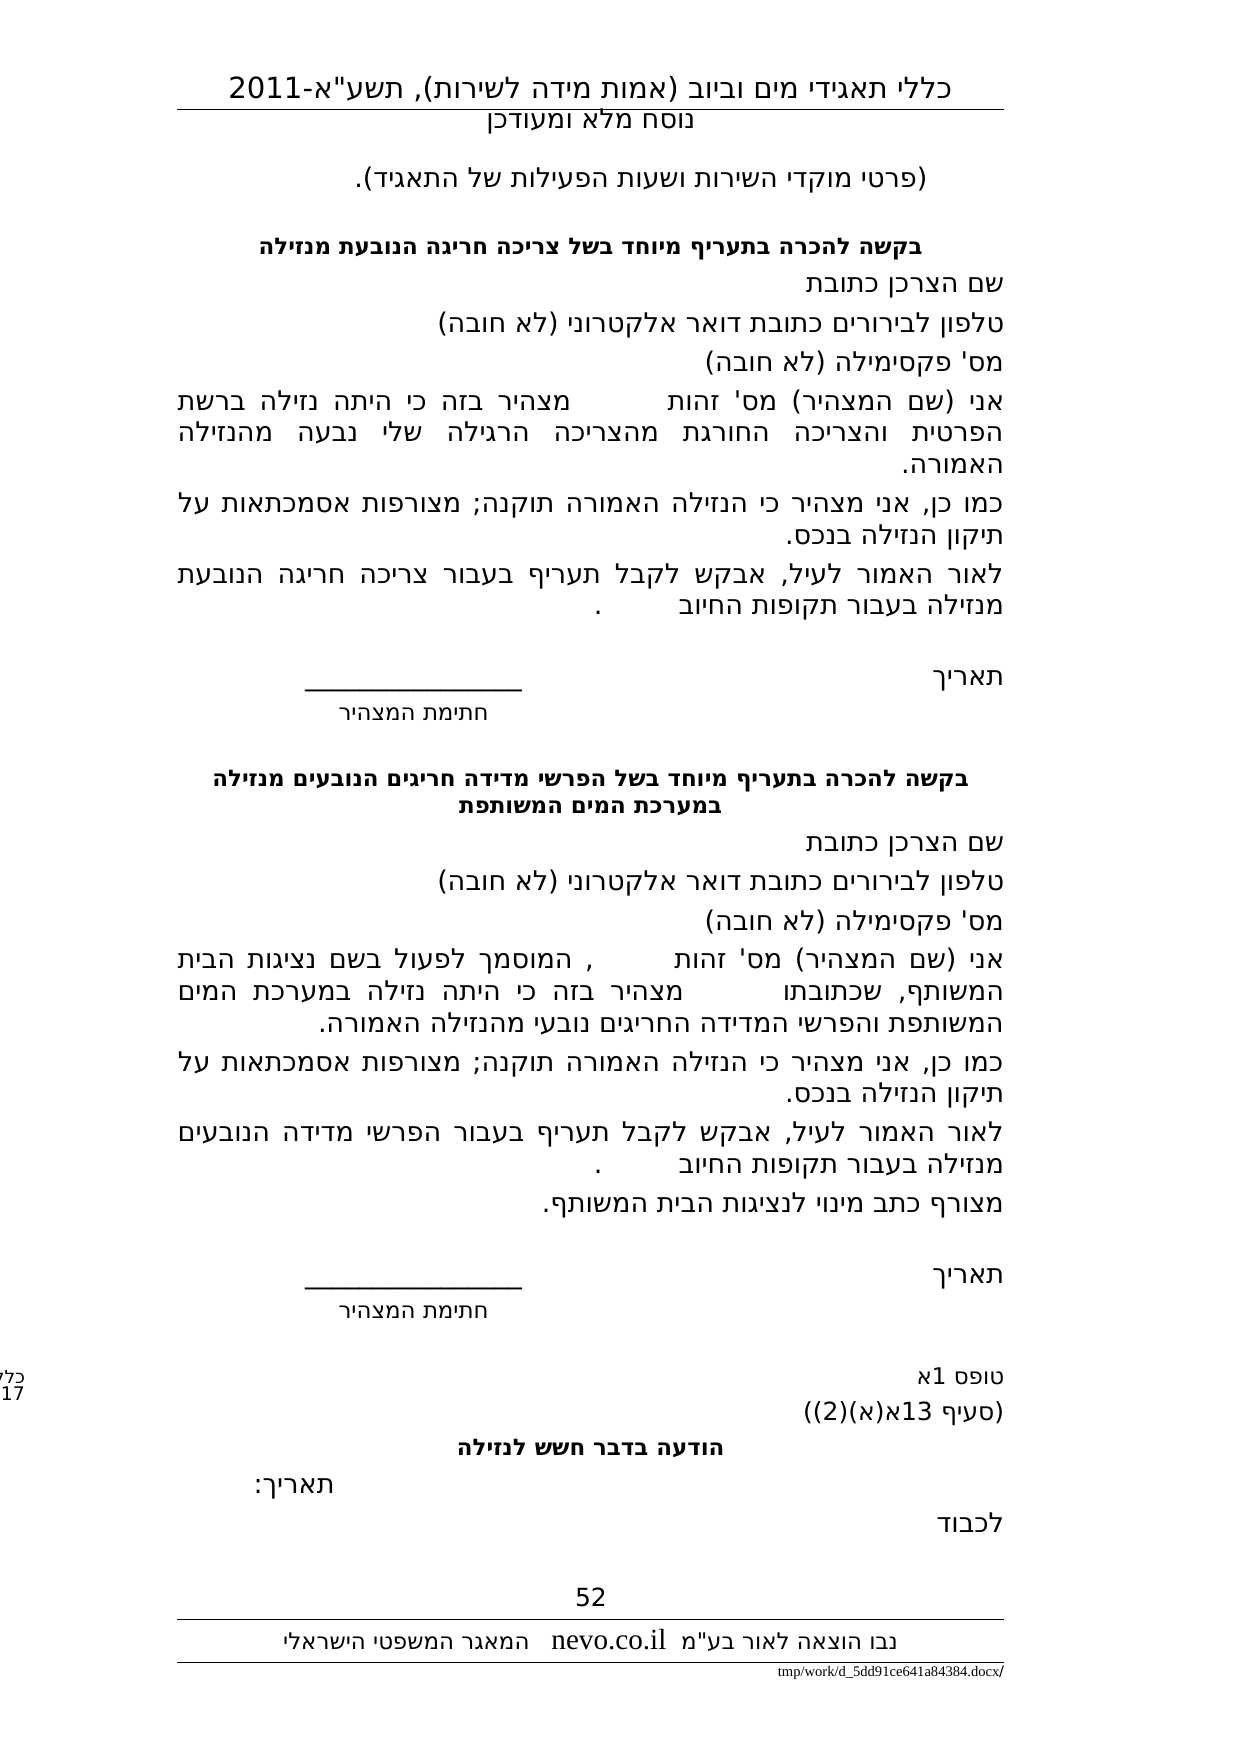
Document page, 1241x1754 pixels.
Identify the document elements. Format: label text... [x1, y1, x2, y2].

text מס' פקסימילה (לא חובה) [177, 346, 1004, 378]
text שם הצרכן כתובת [177, 826, 1004, 858]
text טלפון לבירורים כתובת דואר אלקטרוני (לא חובה) [177, 865, 1004, 897]
text לכבוד [177, 1507, 1004, 1538]
text הודעה בדבר חשש לנזילה [177, 1434, 1004, 1460]
text לאור האמור לעיל, אבקש לקבל תעריף בעבור צריכה חריגה הנובעת מנזילה בעבור תקופות החיוב . [177, 558, 1004, 621]
text כמו כן, אני מצהיר כי הנזילה האמורה תוקנה; מצורפות אסמכתאות על תיקון הנזילה בנכס. [177, 1046, 1004, 1109]
text חתימת המצהיר [177, 1297, 1004, 1324]
text טופס 1א [177, 1363, 1004, 1389]
text אני (שם המצהיר) מס' זהות מצהיר בזה כי היתה נזילה ברשת הפרטית והצריכה החורגת מהצריכה הרגילה שלי נבעה מהנזילה האמורה. [177, 385, 1004, 480]
text תאריך: [177, 1468, 1004, 1499]
text בקשה להכרה בתעריף מיוחד בשל צריכה חריגה הנובעת מנזילה [177, 233, 1004, 260]
text מצורף כתב מינוי לנציגות הבית המשותף. [177, 1187, 1004, 1219]
text כמו כן, אני מצהיר כי הנזילה האמורה תוקנה; מצורפות אסמכתאות על תיקון הנזילה בנכס. [177, 487, 1004, 551]
text (פרטי מוקדי השירות ושעות הפעילות של התאגיד). [177, 162, 1004, 194]
text לאור האמור לעיל, אבקש לקבל תעריף בעבור הפרשי מדידה הנובעים מנזילה בעבור תקופות החיוב . [177, 1117, 1004, 1180]
text חתימת המצהיר [177, 699, 1004, 726]
text תאריך ________________ [177, 1258, 1004, 1290]
text טלפון לבירורים כתובת דואר אלקטרוני (לא חובה) [177, 307, 1004, 338]
text תאריך ________________ [177, 660, 1004, 692]
text שם הצרכן כתובת [177, 267, 1004, 299]
text (סעיף 13א(א)(2)) [177, 1397, 1004, 1426]
text אני (שם המצהיר) מס' זהות , המוסמך לפעול בשם נציגות הבית המשותף, שכתובתו מצהיר בזה כי היתה נזילה במערכת המים המשותפת והפרשי המדידה החריגים נובעי מהנזילה האמורה. [177, 944, 1004, 1038]
text מס' פקסימילה (לא חובה) [177, 904, 1004, 936]
text בקשה להכרה בתעריף מיוחד בשל הפרשי מדידה חריגים הנובעים מנזילה במערכת המים המשותפת [177, 765, 1004, 818]
